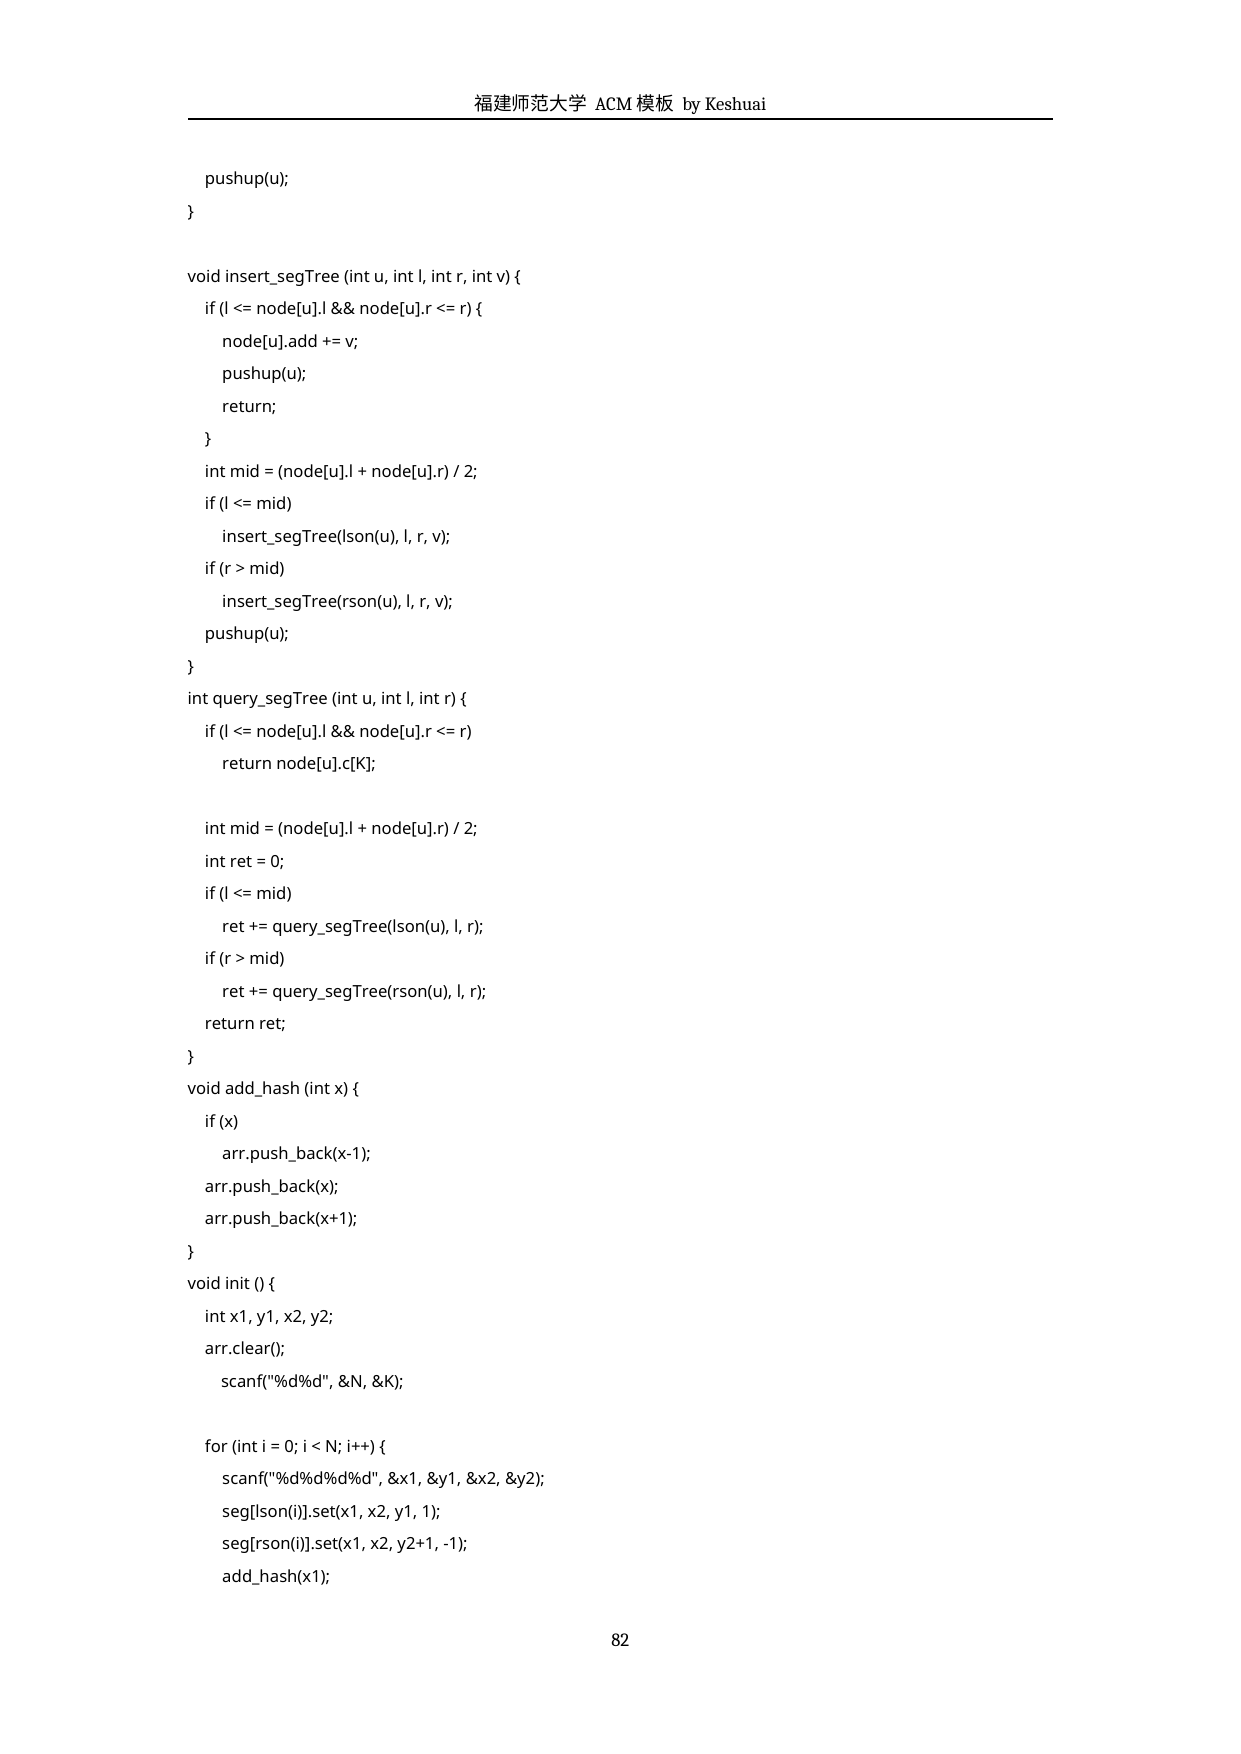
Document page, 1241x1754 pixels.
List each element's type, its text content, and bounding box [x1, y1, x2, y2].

text return node[u].c[K]; [187, 747, 1053, 779]
text void insert_segTree (int u, int l, int r, int v) { [187, 259, 1053, 292]
text if (l <= mid) [187, 877, 1053, 909]
text seg[rson(i)].set(x1, x2, y2+1, -1); [187, 1527, 1053, 1559]
text if (l <= node[u].l && node[u].r <= r) { [187, 292, 1053, 324]
text add_hash(x1); [187, 1559, 1053, 1592]
text if (x) [187, 1104, 1053, 1137]
text pushup(u); [187, 162, 1053, 194]
text node[u].add += v; [187, 324, 1053, 357]
text seg[lson(i)].set(x1, x2, y1, 1); [187, 1494, 1053, 1527]
text pushup(u); [187, 617, 1053, 649]
text return ret; [187, 1007, 1053, 1039]
text arr.push_back(x); [187, 1169, 1053, 1202]
text if (l <= mid) [187, 487, 1053, 519]
text int mid = (node[u].l + node[u].r) / 2; [187, 812, 1053, 844]
text pushup(u); [187, 357, 1053, 389]
text void init () { [187, 1267, 1053, 1299]
text if (l <= node[u].l && node[u].r <= r) [187, 714, 1053, 747]
text arr.clear(); [187, 1332, 1053, 1364]
text arr.push_back(x+1); [187, 1202, 1053, 1234]
text } [187, 1234, 1053, 1267]
text return; [187, 389, 1053, 422]
text for (int i = 0; i < N; i++) { [187, 1429, 1053, 1462]
text if (r > mid) [187, 552, 1053, 584]
text if (r > mid) [187, 942, 1053, 974]
text scanf("%d%d%d%d", &x1, &y1, &x2, &y2); [187, 1462, 1053, 1494]
text int query_segTree (int u, int l, int r) { [187, 682, 1053, 714]
text } [187, 422, 1053, 454]
text int ret = 0; [187, 844, 1053, 877]
text scanf("%d%d", &N, &K); [187, 1364, 1053, 1397]
text insert_segTree(rson(u), l, r, v); [187, 584, 1053, 617]
text arr.push_back(x-1); [187, 1137, 1053, 1169]
text void add_hash (int x) { [187, 1072, 1053, 1104]
text int mid = (node[u].l + node[u].r) / 2; [187, 454, 1053, 487]
text } [187, 649, 1053, 682]
text int x1, y1, x2, y2; [187, 1299, 1053, 1332]
text } [187, 194, 1053, 227]
text insert_segTree(lson(u), l, r, v); [187, 519, 1053, 552]
text } [187, 1039, 1053, 1072]
text ret += query_segTree(rson(u), l, r); [187, 974, 1053, 1007]
text ret += query_segTree(lson(u), l, r); [187, 909, 1053, 942]
